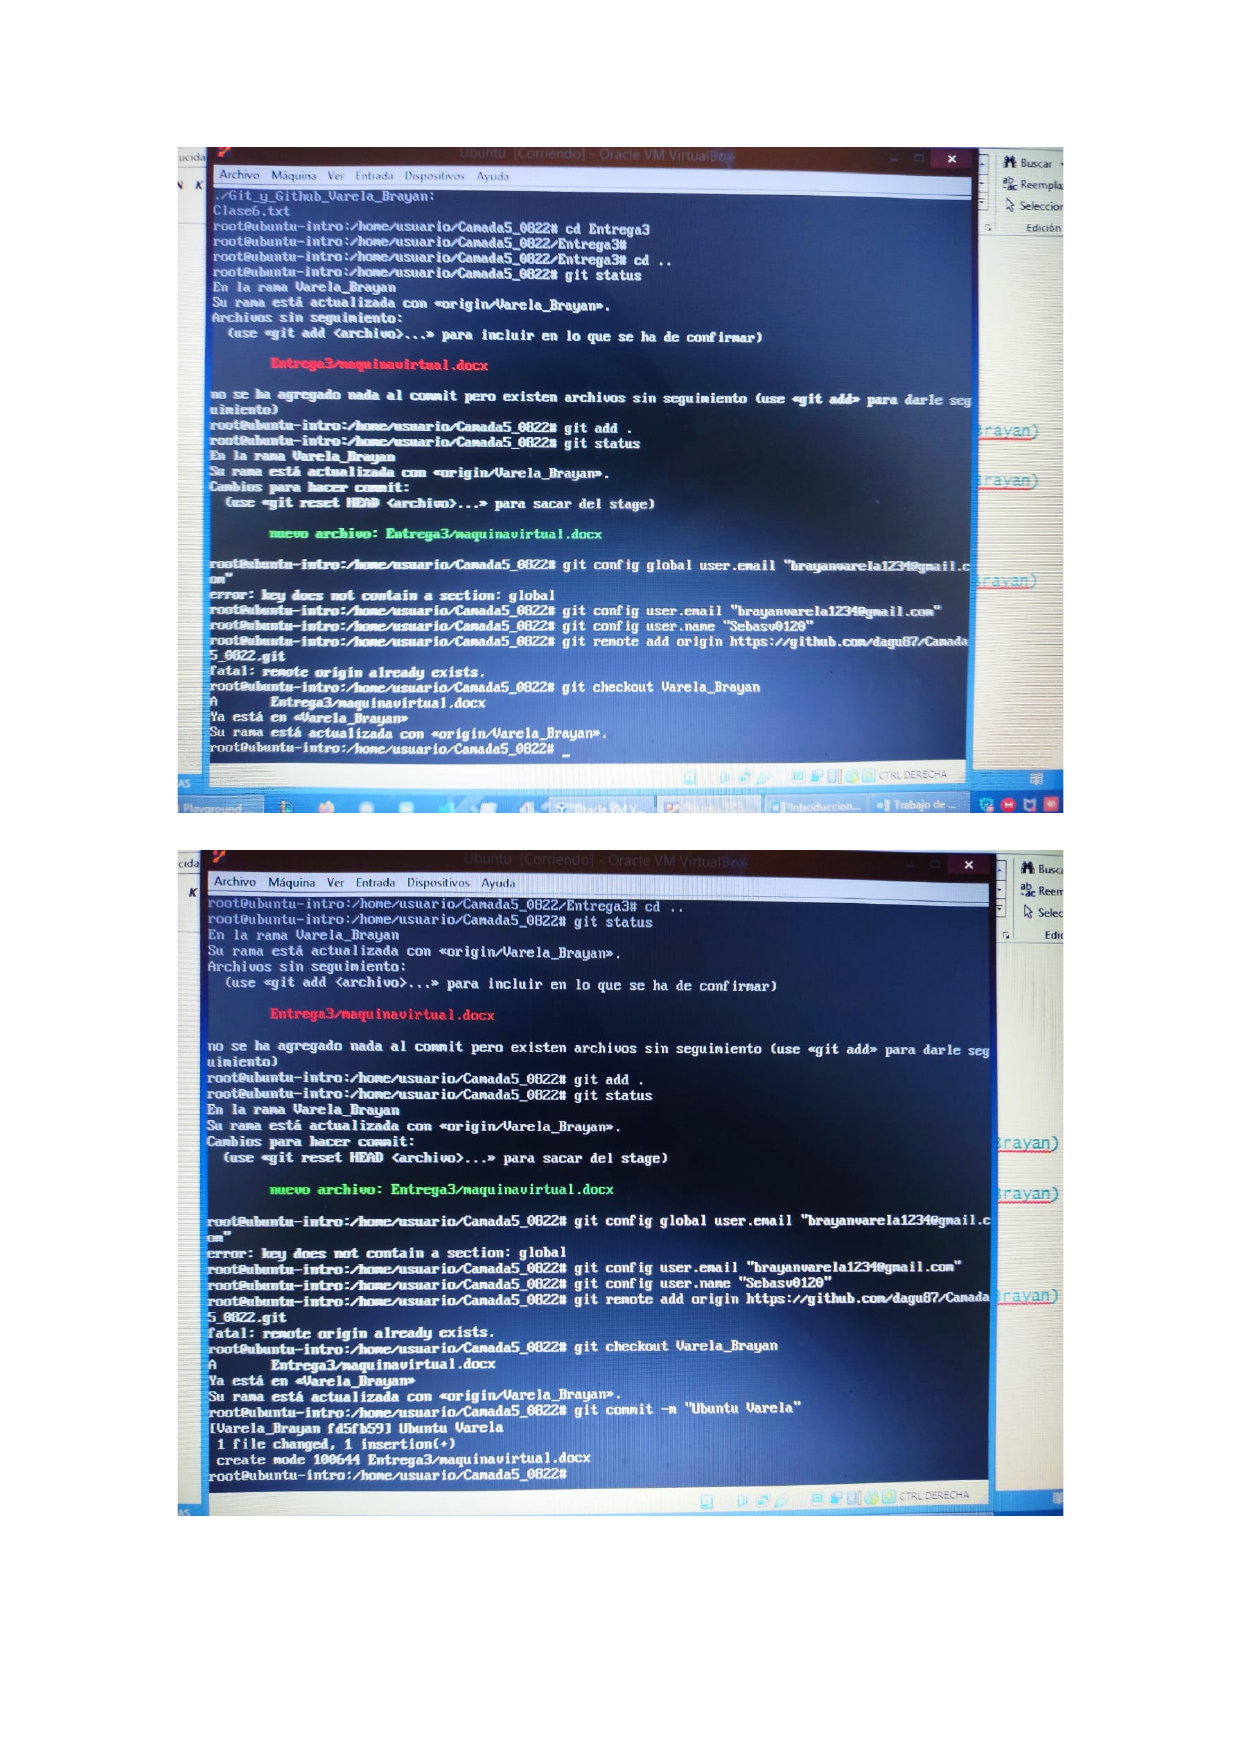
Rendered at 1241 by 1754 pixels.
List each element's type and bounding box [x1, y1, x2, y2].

picture [177, 147, 1064, 813]
picture [177, 850, 1064, 1516]
